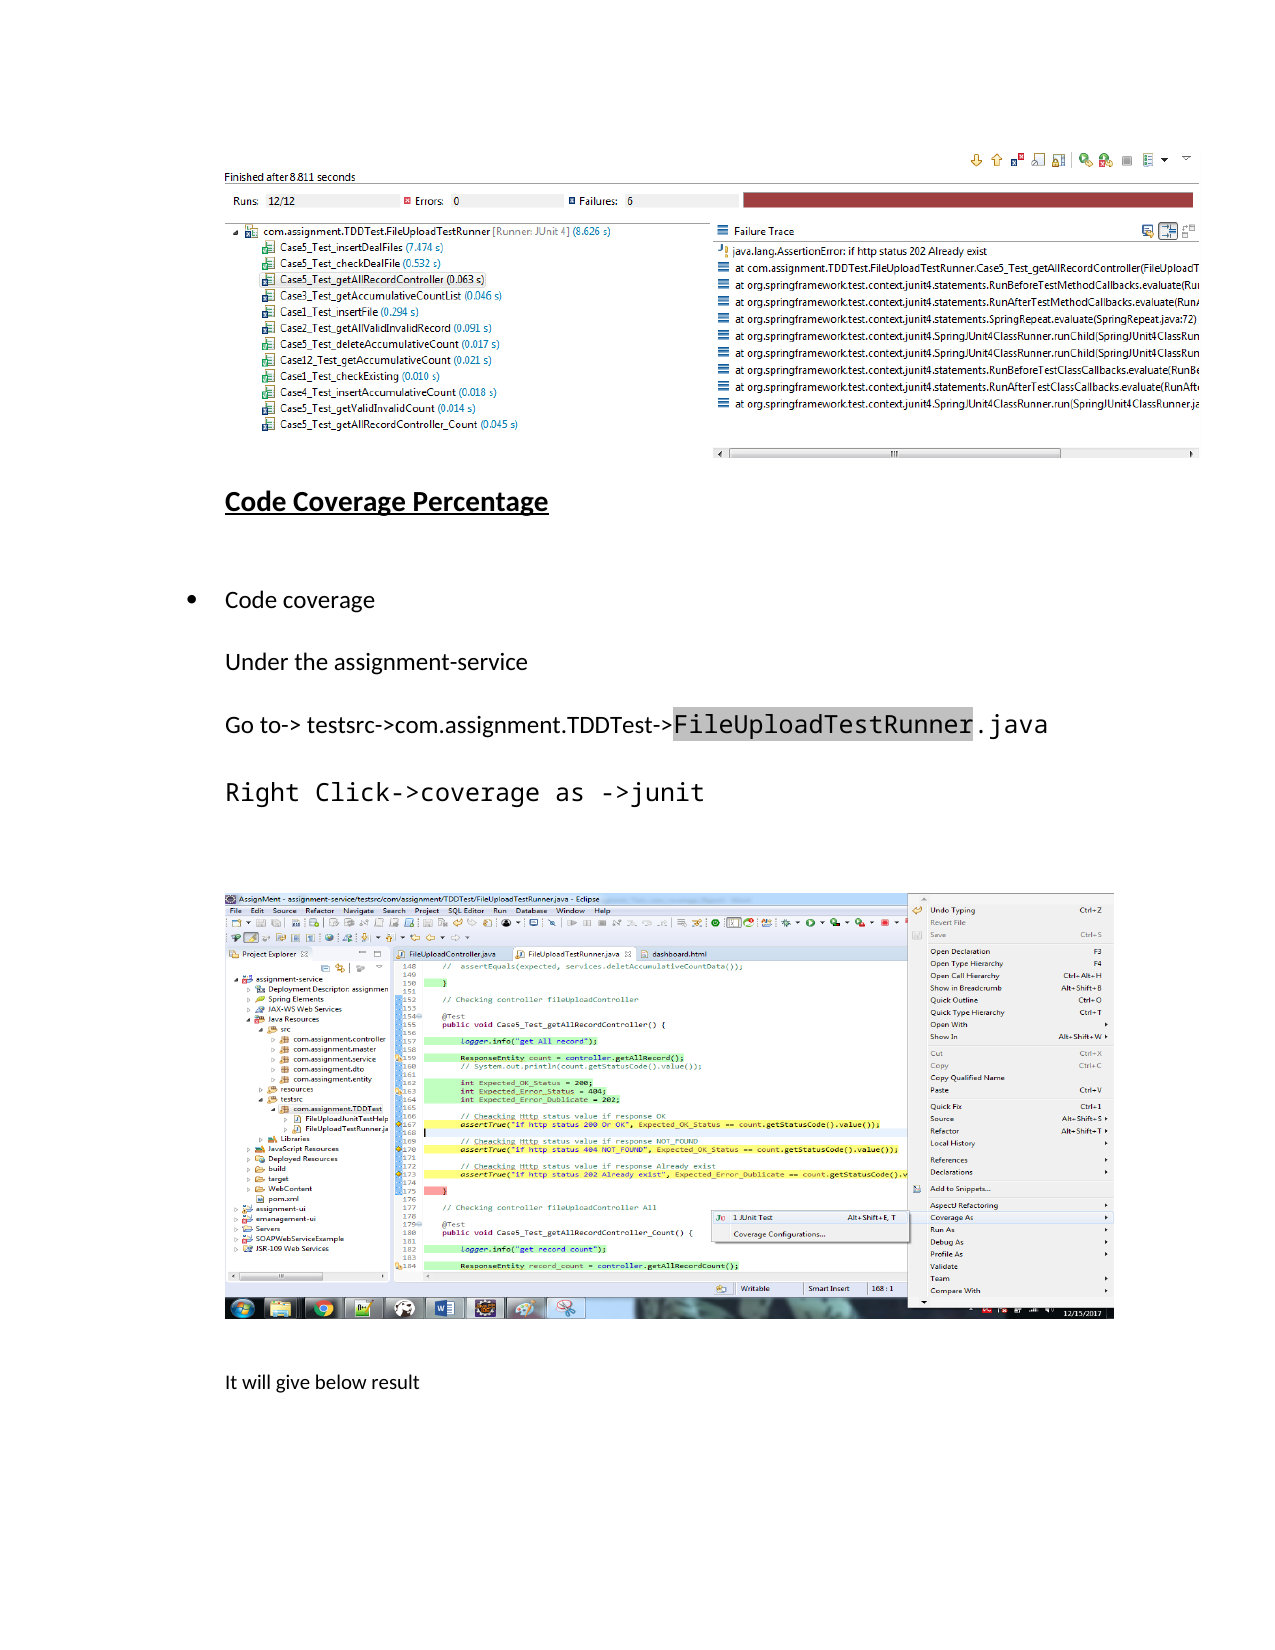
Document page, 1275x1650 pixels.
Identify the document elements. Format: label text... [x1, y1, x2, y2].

text It will give below result [225, 1369, 1125, 1395]
text Code Coverage Percentage [225, 483, 1125, 518]
picture [225, 150, 1200, 458]
picture [225, 893, 1114, 1319]
list Code coverage [187, 585, 1125, 615]
text Go to-> testsrc->com.assignment.TDDTest->FileUploadTestRunner.java [973, 707, 1125, 741]
text Under the assignment-service [225, 646, 1125, 676]
text Right Click->coverage as ->junit [225, 775, 1125, 809]
text Go to-> testsrc->com.assignment.TDDTest->FileUploadTestRunner.java [225, 707, 673, 741]
